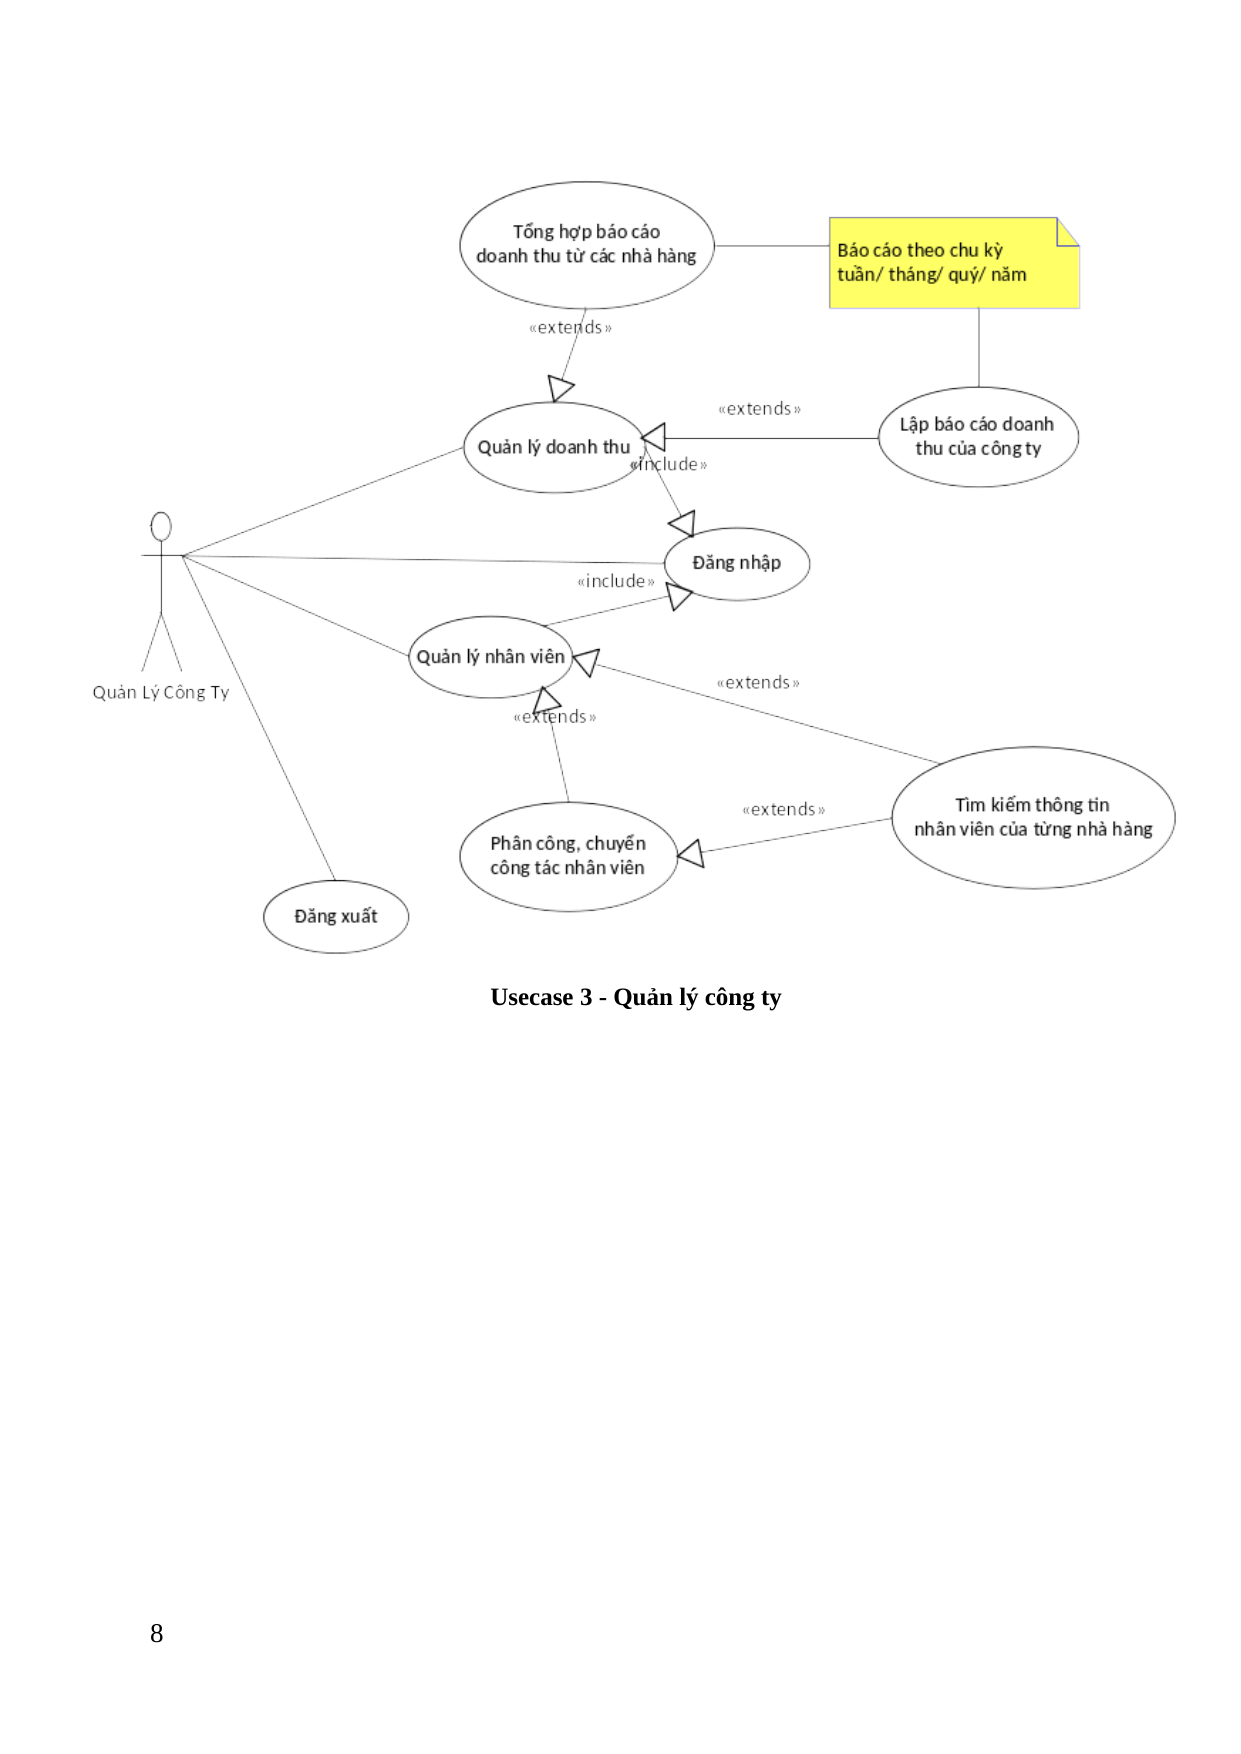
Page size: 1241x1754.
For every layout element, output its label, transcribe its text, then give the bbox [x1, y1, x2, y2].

text Usecase 3 - Quản lý công ty [150, 982, 1122, 1011]
